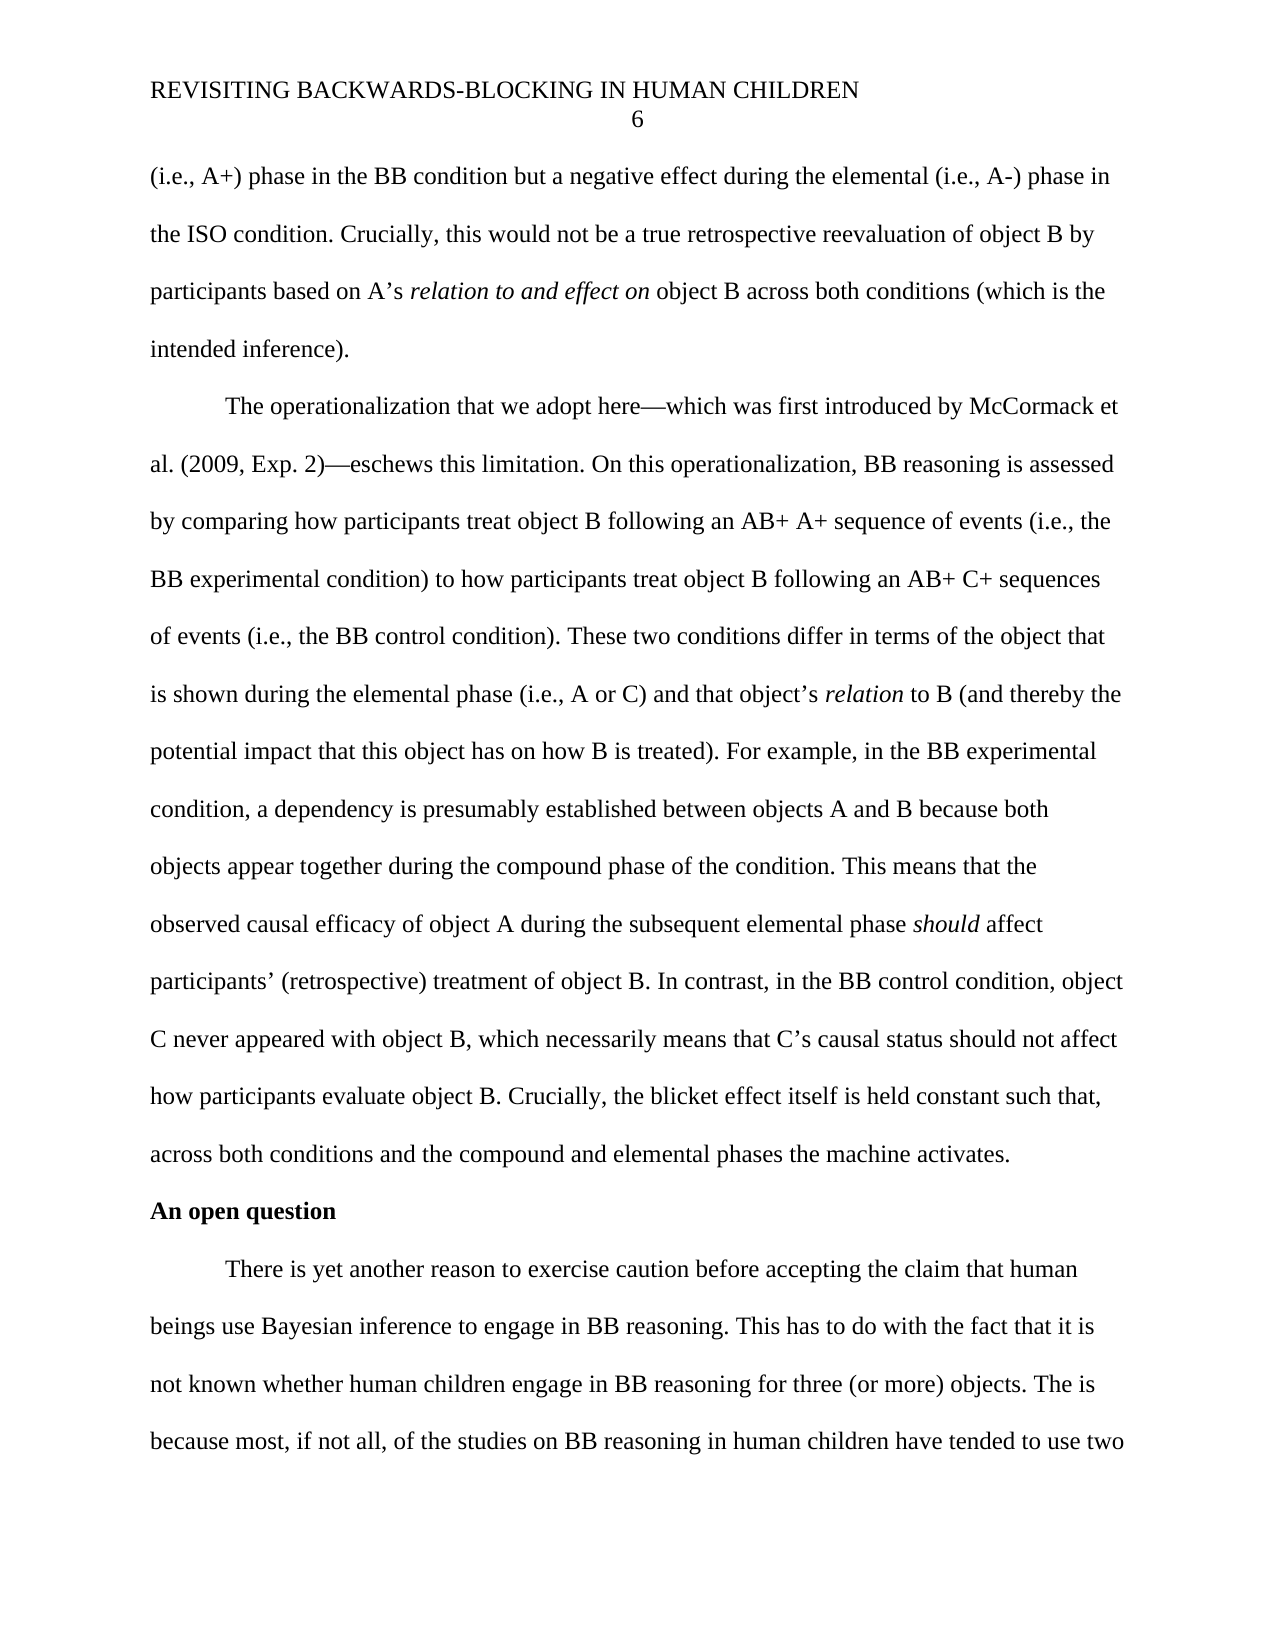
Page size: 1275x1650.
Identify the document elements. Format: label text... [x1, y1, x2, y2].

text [150, 1254, 1125, 1455]
text An open question [150, 1196, 1125, 1225]
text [150, 161, 1125, 362]
text The operationalization that we adopt here—which was first introduced by McCormack et al. (2009, Exp. 2)—eschews this limitation. On this operationalization, BB reasoning is assessed by comparing how participants treat object B following an AB+ A+ sequence of events (i.e., the BB experimental condition) to how participants treat object B following an AB+ C+ sequences of events (i.e., the BB control condition). These two conditions differ in terms of the object that is shown during the elemental phase (i.e., A or C) and that object’s relation to B (and thereby the potential impact that this object has on how B is treated). For example, in the BB experimental condition, a dependency is presumably established between objects A and B because both objects appear together during the compound phase of the condition. This means that the observed causal efficacy of object A during the subsequent elemental phase should affect participants’ (retrospective) treatment of object B. In contrast, in the BB control condition, object C never appeared with object B, which necessarily means that C’s causal status should not affect how participants evaluate object B. Crucially, the blicket effect itself is held constant such that, across both conditions and the compound and elemental phases the machine activates. [150, 391, 1125, 1167]
